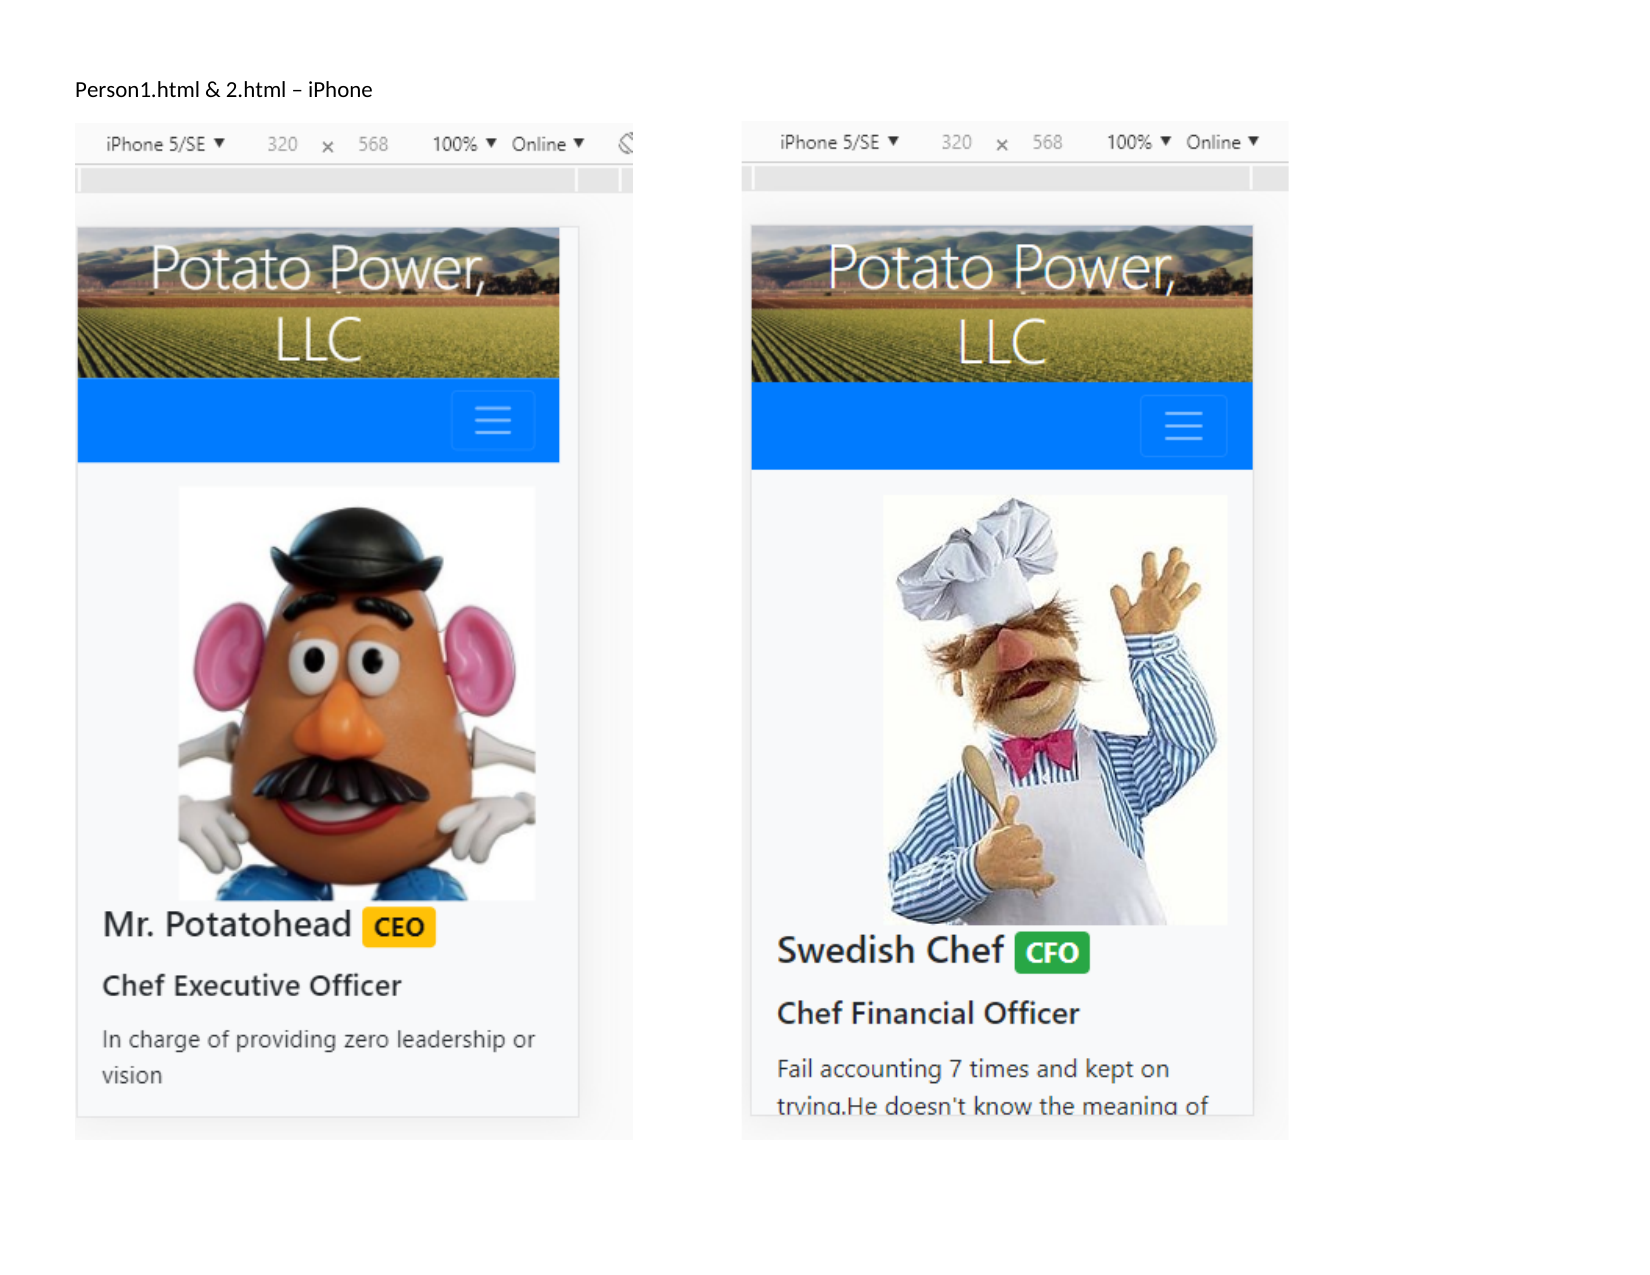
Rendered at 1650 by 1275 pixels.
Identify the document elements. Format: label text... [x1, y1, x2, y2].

text Person1.html & 2.html – iPhone [75, 75, 1575, 103]
picture [75, 123, 633, 1140]
picture [741, 121, 1289, 1140]
